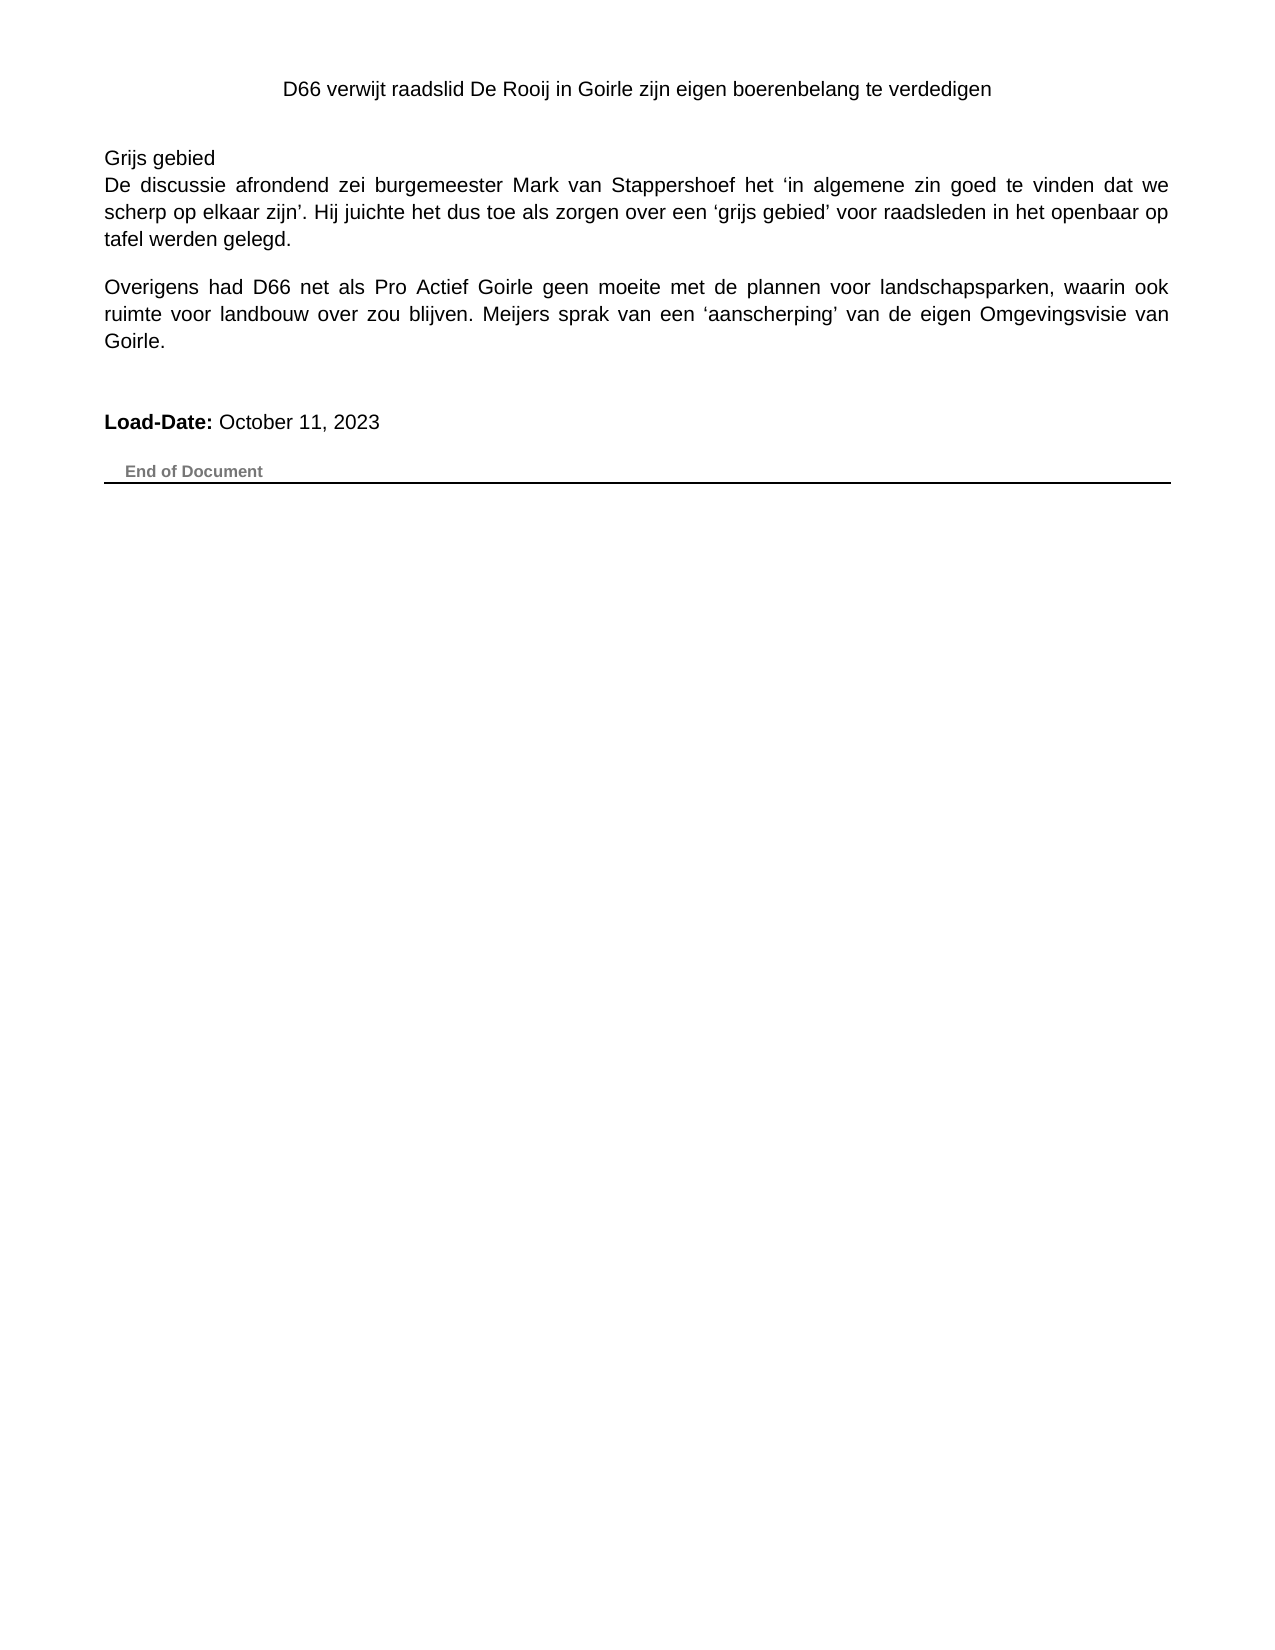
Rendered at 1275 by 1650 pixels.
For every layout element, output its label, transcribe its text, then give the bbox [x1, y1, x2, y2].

text Grijs gebied [104, 142, 1171, 169]
text De discussie afrondend zei burgemeester Mark van Stappershoef het ‘in algemene zin goed te vinden dat we scherp op elkaar zijn’. Hij juichte het dus toe als zorgen over een ‘grijs gebied’ voor raadsleden in het openbaar op tafel werden gelegd. [104, 169, 1171, 251]
text Overigens had D66 net als Pro Actief Goirle geen moeite met de plannen voor landschapsparken, waarin ook ruimte voor landbouw over zou blijven. Meijers sprak van een ‘aanscherping’ van de eigen Omgevingsvisie van Goirle. [104, 271, 1171, 353]
text End of Document [125, 462, 1171, 481]
text Load-Date: October 11, 2023 [104, 378, 1171, 433]
